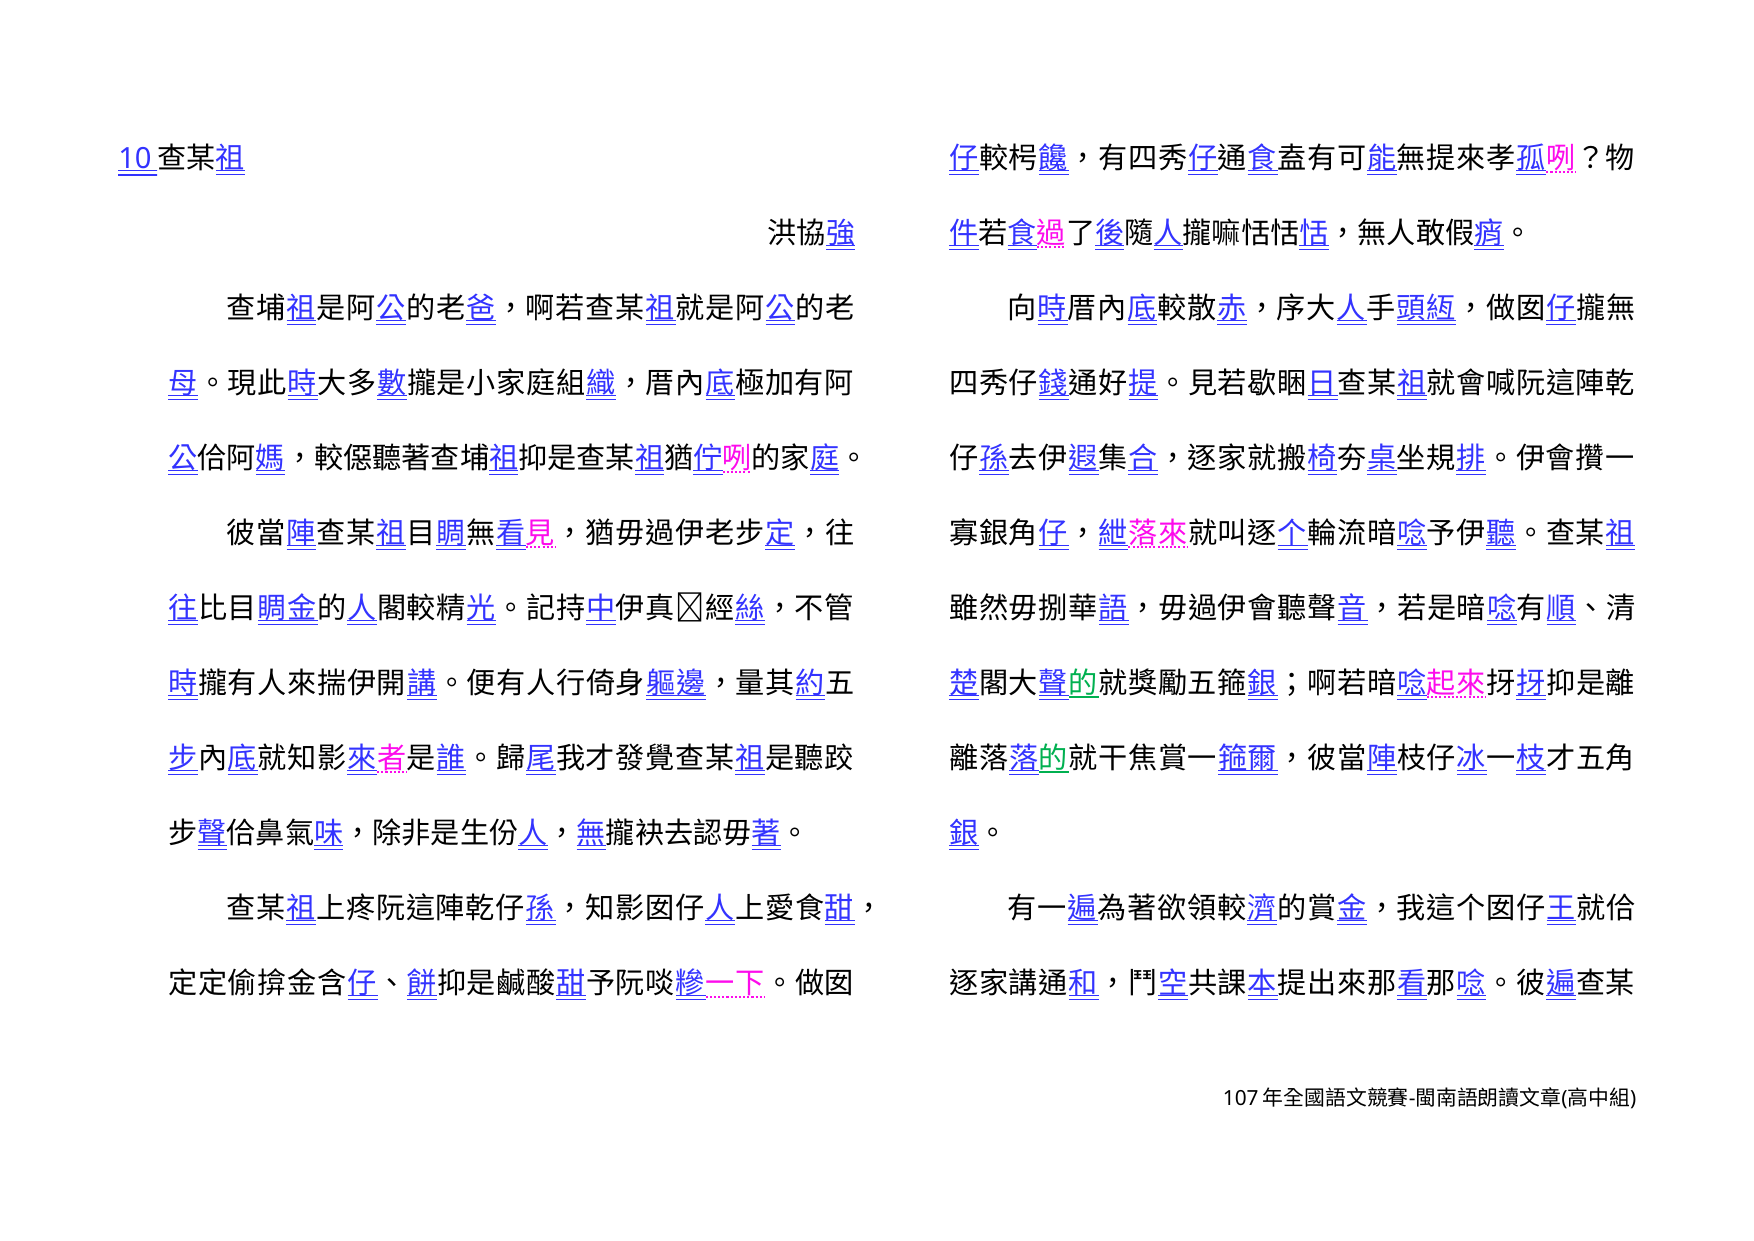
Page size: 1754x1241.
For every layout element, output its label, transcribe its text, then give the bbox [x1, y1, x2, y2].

text 向時厝內底較散赤，序大人手頭絚，做囡仔攏無四秀仔錢通好提。見若歇睏日查某祖就會喊阮這陣乾仔孫去伊遐集合，逐家就搬椅夯桌坐規排。伊會攢一寡銀角仔，紲落來就叫逐个輪流暗唸予伊聽。查某祖雖然毋捌華語，毋過伊會聽聲音，若是暗唸有順、清楚閣大聲的就獎勵五箍銀；啊若暗唸起來㧎㧎抑是離離落落的就干焦賞一箍爾，彼當陣枝仔冰一枝才五角銀。 [949, 268, 1636, 868]
text 查埔祖是阿公的老爸，啊若查某祖就是阿公的老母。現此時大多數攏是小家庭組織，厝內底極加有阿公佮阿媽，較僫聽著查埔祖抑是查某祖猶佇咧的家庭。 [168, 268, 855, 493]
text 10查某祖 [118, 118, 855, 193]
text 有一遍為著欲領較濟的賞金，我這个囡仔王就佮逐家講通和，鬥空共課本提出來那看那唸。彼遍查某祖獎金發無夠，落尾手央我提五十箍去𥴊仔店換零星的轉來相添。其實阮這陣猴囡仔咧變鬼變怪伊攏知，只不過無點破。因為有人傷生狂，幾若改共冊落佇塗跤，查某祖耳空誠利，我有影著伊咧佯毋知。 [949, 868, 1636, 1018]
text 查某祖上疼阮這陣乾仔孫，知影囡仔人上愛食甜，定定偷揜金含仔、餅抑是鹹酸甜予阮啖糝一下。做囡仔較枵饞，有四秀仔通食盍有可能無提來孝孤咧？物件若食過了後隨人攏嘛恬恬恬，無人敢假痟。 [168, 868, 855, 1018]
text 洪協強 [168, 193, 855, 268]
text 查某祖上疼阮這陣乾仔孫，知影囡仔人上愛食甜，定定偷揜金含仔、餅抑是鹹酸甜予阮啖糝一下。做囡仔較枵饞，有四秀仔通食盍有可能無提來孝孤咧？物件若食過了後隨人攏嘛恬恬恬，無人敢假痟。 [949, 118, 1636, 268]
text 彼當陣查某祖目睭無看見，猶毋過伊老步定，往往比目睭金的人閣較精光。記持中伊真𠢕經絲，不管時攏有人來揣伊開講。便有人行倚身軀邊，量其約五步內底就知影來者是誰。歸尾我才發覺查某祖是聽跤步聲佮鼻氣味，除非是生份人，無攏袂去認毋著。 [168, 493, 855, 868]
